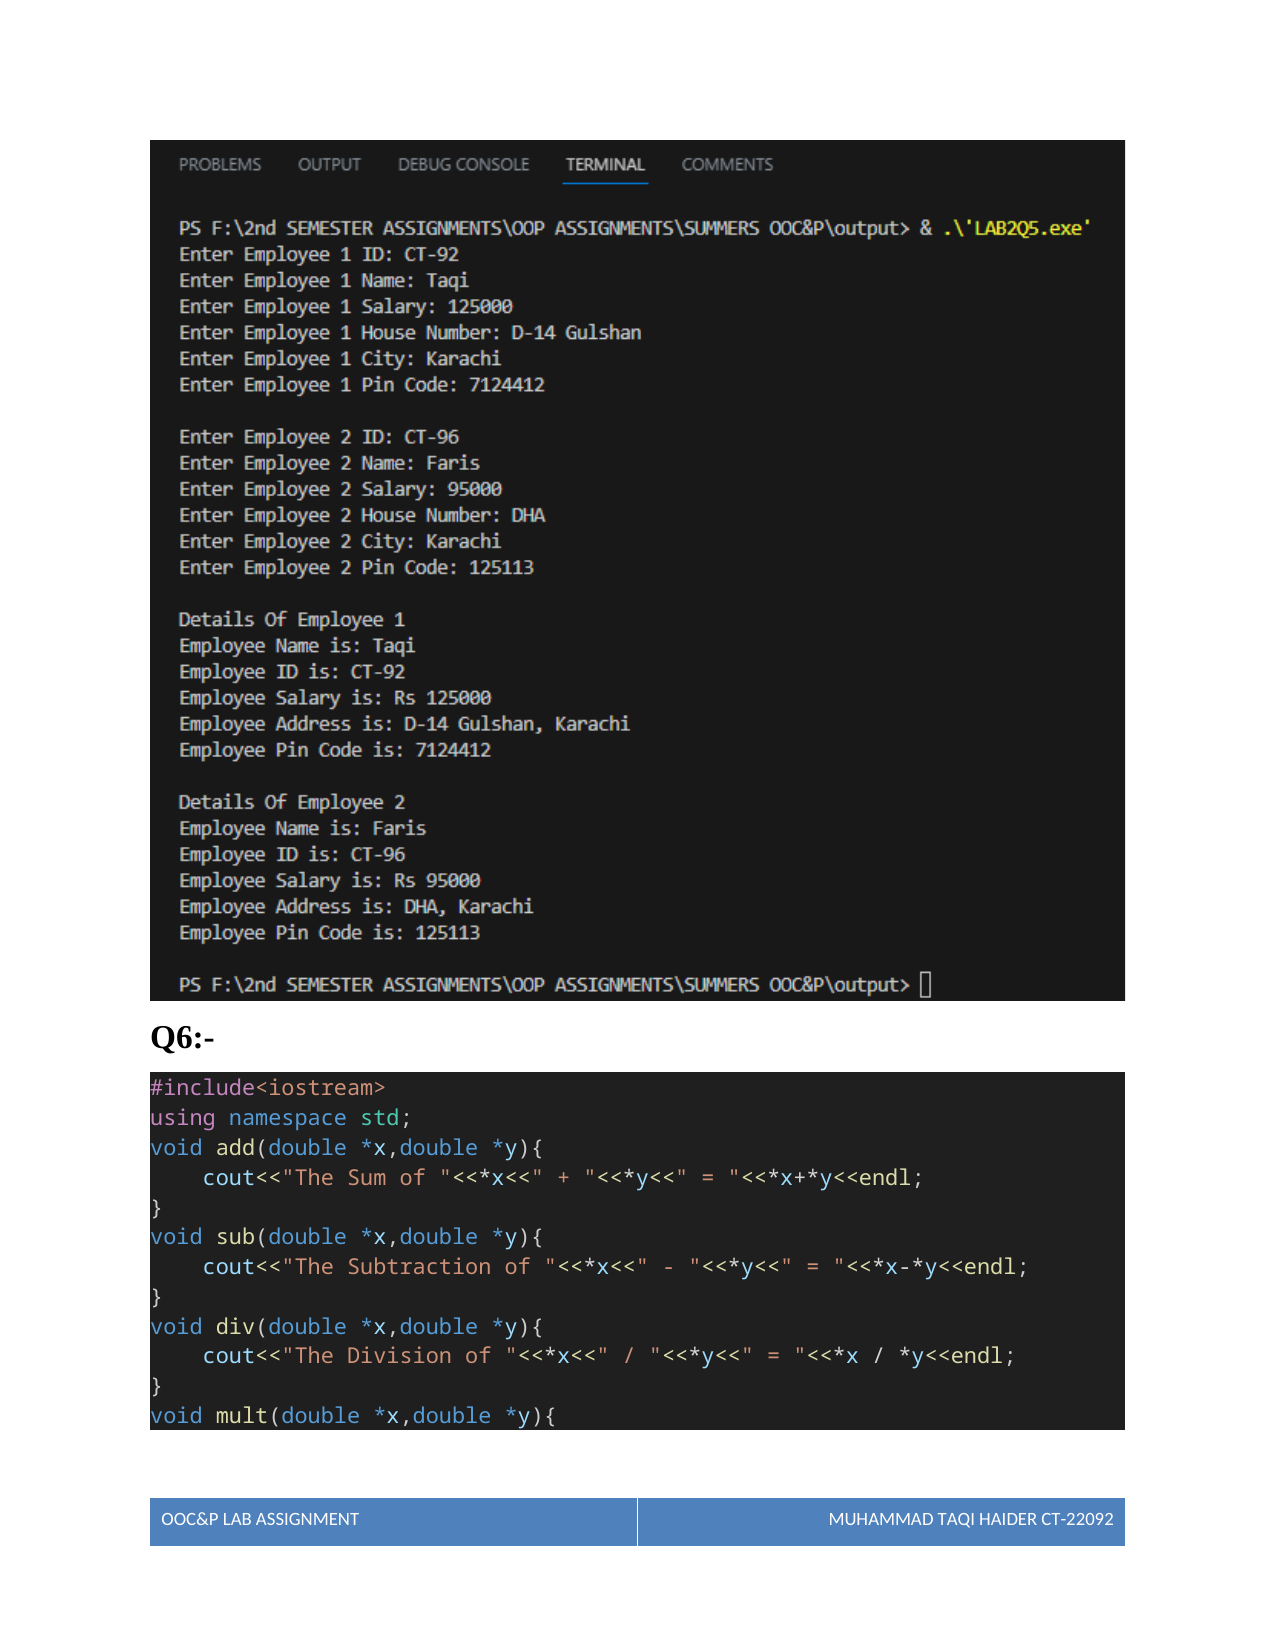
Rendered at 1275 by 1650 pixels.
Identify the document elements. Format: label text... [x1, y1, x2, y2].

text cout<<"The Division of "<<*x<<" / "<<*y<<" = "<<*x / *y<<endl; [150, 1340, 1125, 1370]
text } [150, 1370, 1125, 1400]
text } [150, 1281, 1125, 1311]
text #include<iostream> [150, 1072, 1125, 1102]
text } [150, 1191, 1125, 1221]
text cout<<"The Subtraction of "<<*x<<" - "<<*y<<" = "<<*x-*y<<endl; [150, 1251, 1125, 1281]
picture [150, 140, 1125, 1001]
text void add(double *x,double *y){ [150, 1132, 1125, 1162]
text cout<<"The Sum of "<<*x<<" + "<<*y<<" = "<<*x+*y<<endl; [150, 1162, 1125, 1191]
text void div(double *x,double *y){ [150, 1311, 1125, 1340]
text void mult(double *x,double *y){ [150, 1400, 1125, 1430]
text Q6:- [150, 1017, 1125, 1056]
text using namespace std; [150, 1102, 1125, 1132]
text void sub(double *x,double *y){ [150, 1221, 1125, 1251]
